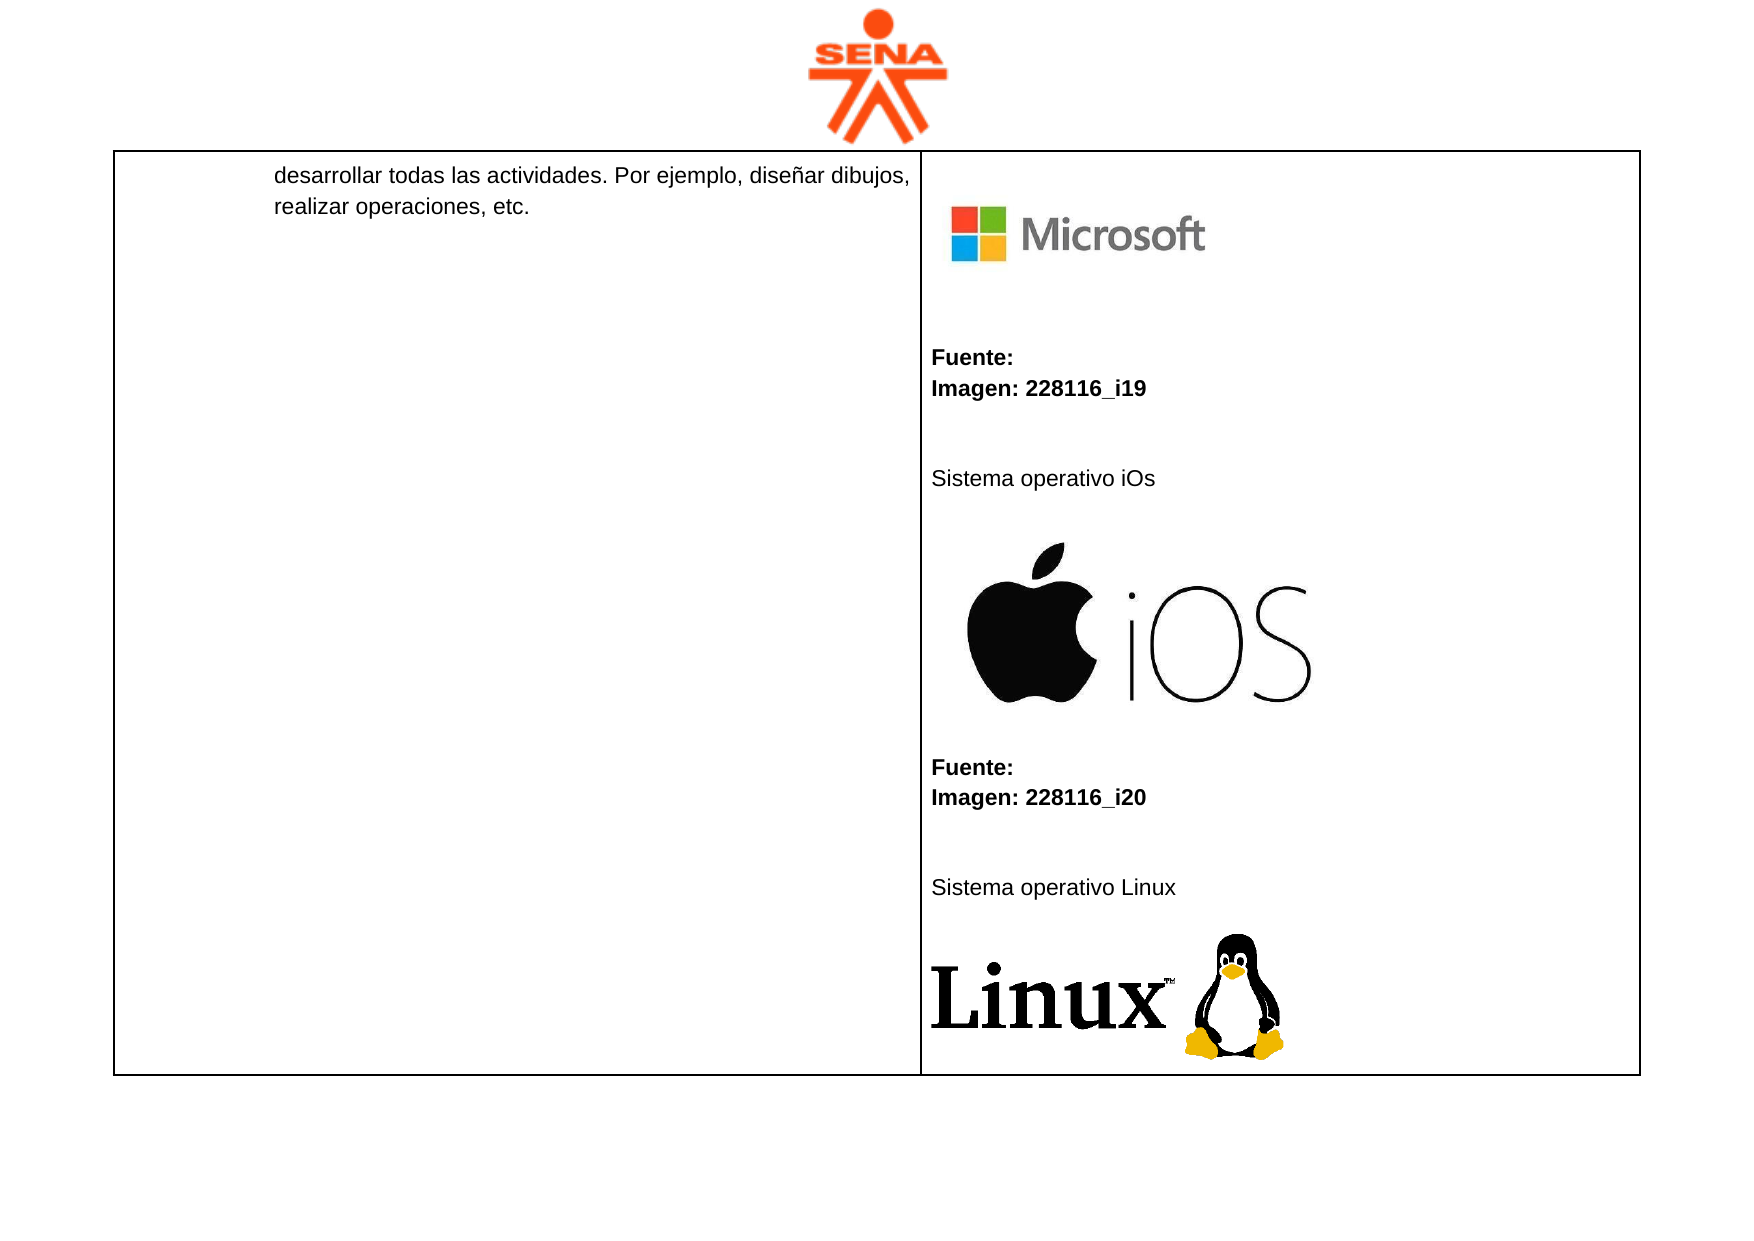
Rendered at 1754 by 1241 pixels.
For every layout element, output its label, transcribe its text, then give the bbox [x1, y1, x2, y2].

picture [931, 162, 1227, 311]
picture [796, 0, 958, 150]
picture [931, 525, 1351, 720]
picture [931, 934, 1284, 1060]
